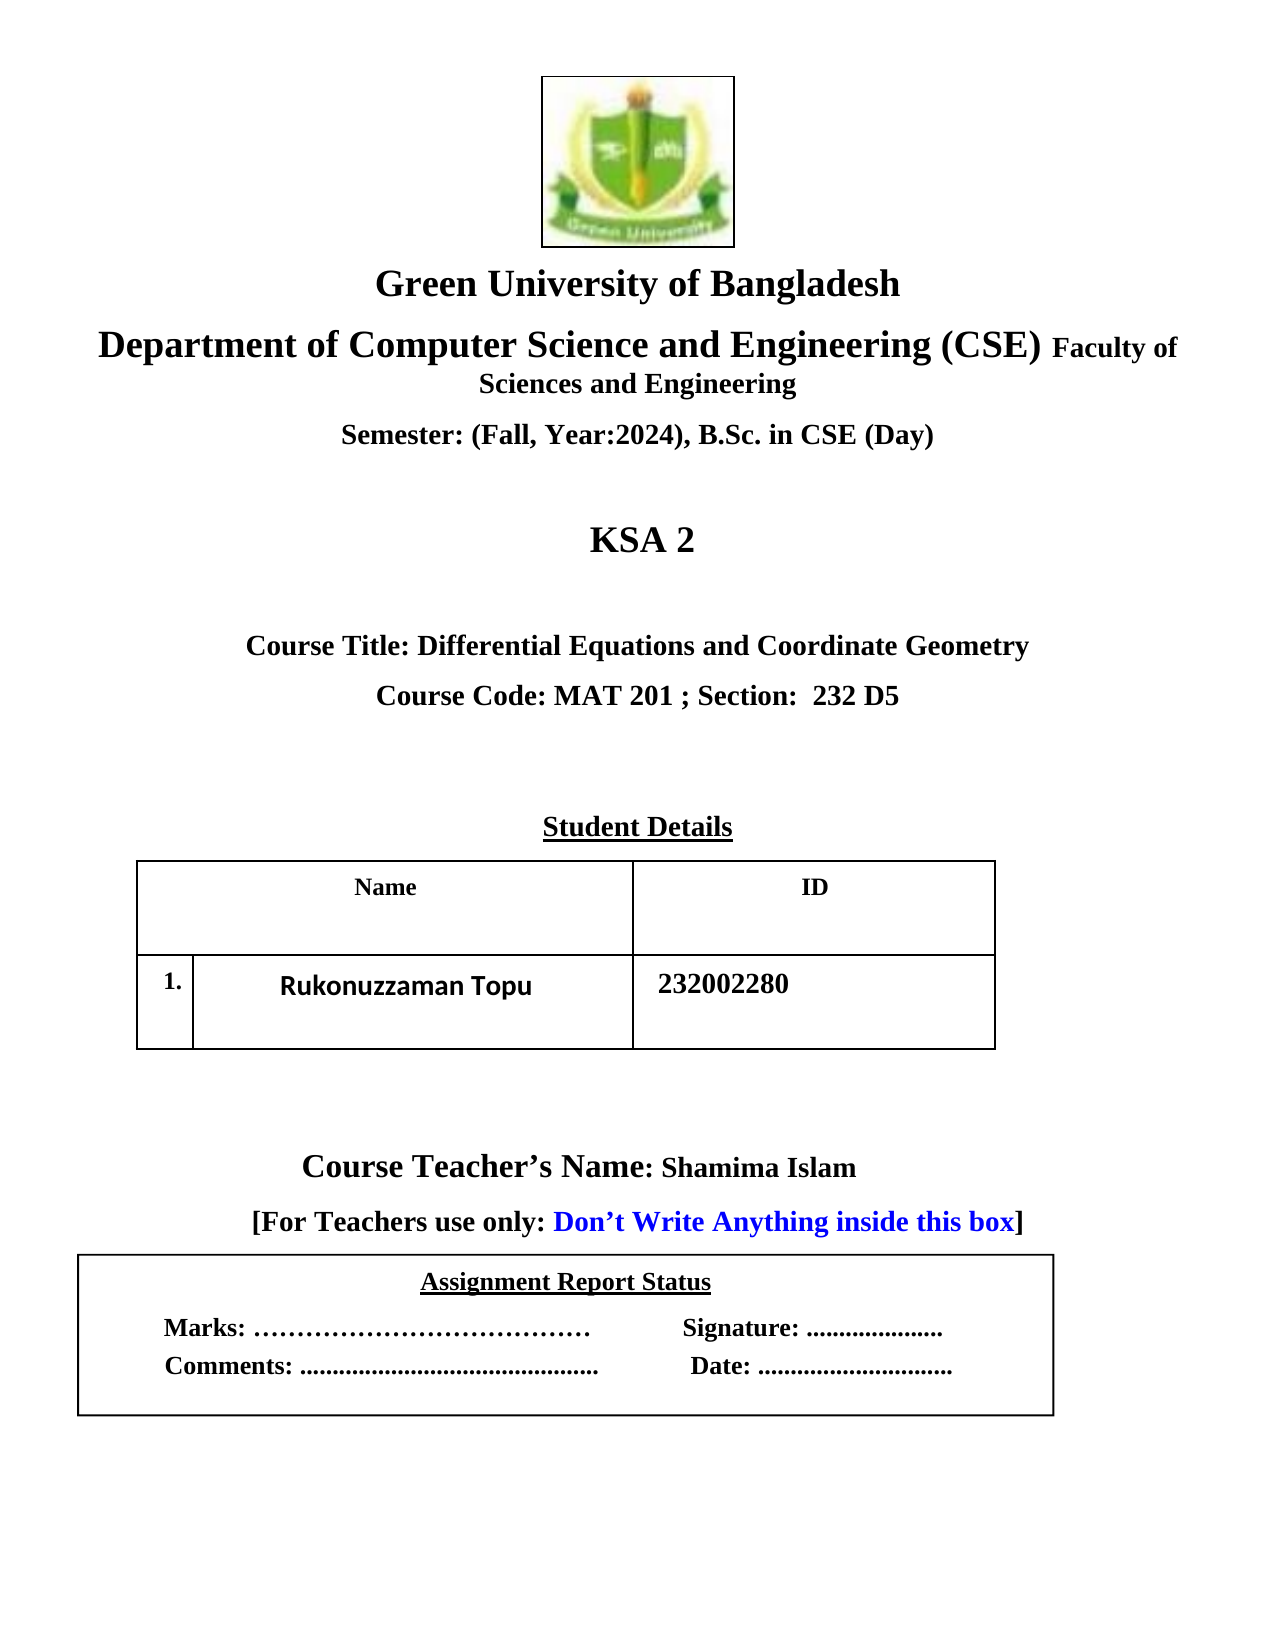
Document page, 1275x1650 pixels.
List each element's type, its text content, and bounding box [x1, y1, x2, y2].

table_header ID [634, 862, 994, 954]
table_cell 1. [138, 956, 192, 1048]
text Course Title: Differential Equations and Coordinate Geometry Course Code: MAT 201 ; Section: 232 D5 [245, 628, 1029, 712]
text KSA 2 [97, 518, 1187, 561]
text Semester: (Fall, Year:2024), B.Sc. in CSE (Day) [97, 417, 1178, 451]
text [For Teachers use only: Don’t Write Anything inside this box] [97, 1204, 1178, 1237]
text Student Details [97, 809, 1178, 843]
table_header Name [138, 862, 632, 954]
text Green University of Bangladesh [97, 260, 1178, 304]
table_cell Rukonuzzaman Topu [194, 956, 632, 1048]
text Department of Computer Science and Engineering (CSE) Faculty of Sciences and Engineering [97, 321, 1178, 400]
picture [543, 77, 733, 246]
table_cell 232002280 [634, 956, 994, 1048]
text Course Teacher’s Name: Shamima Islam [97, 1146, 1060, 1184]
